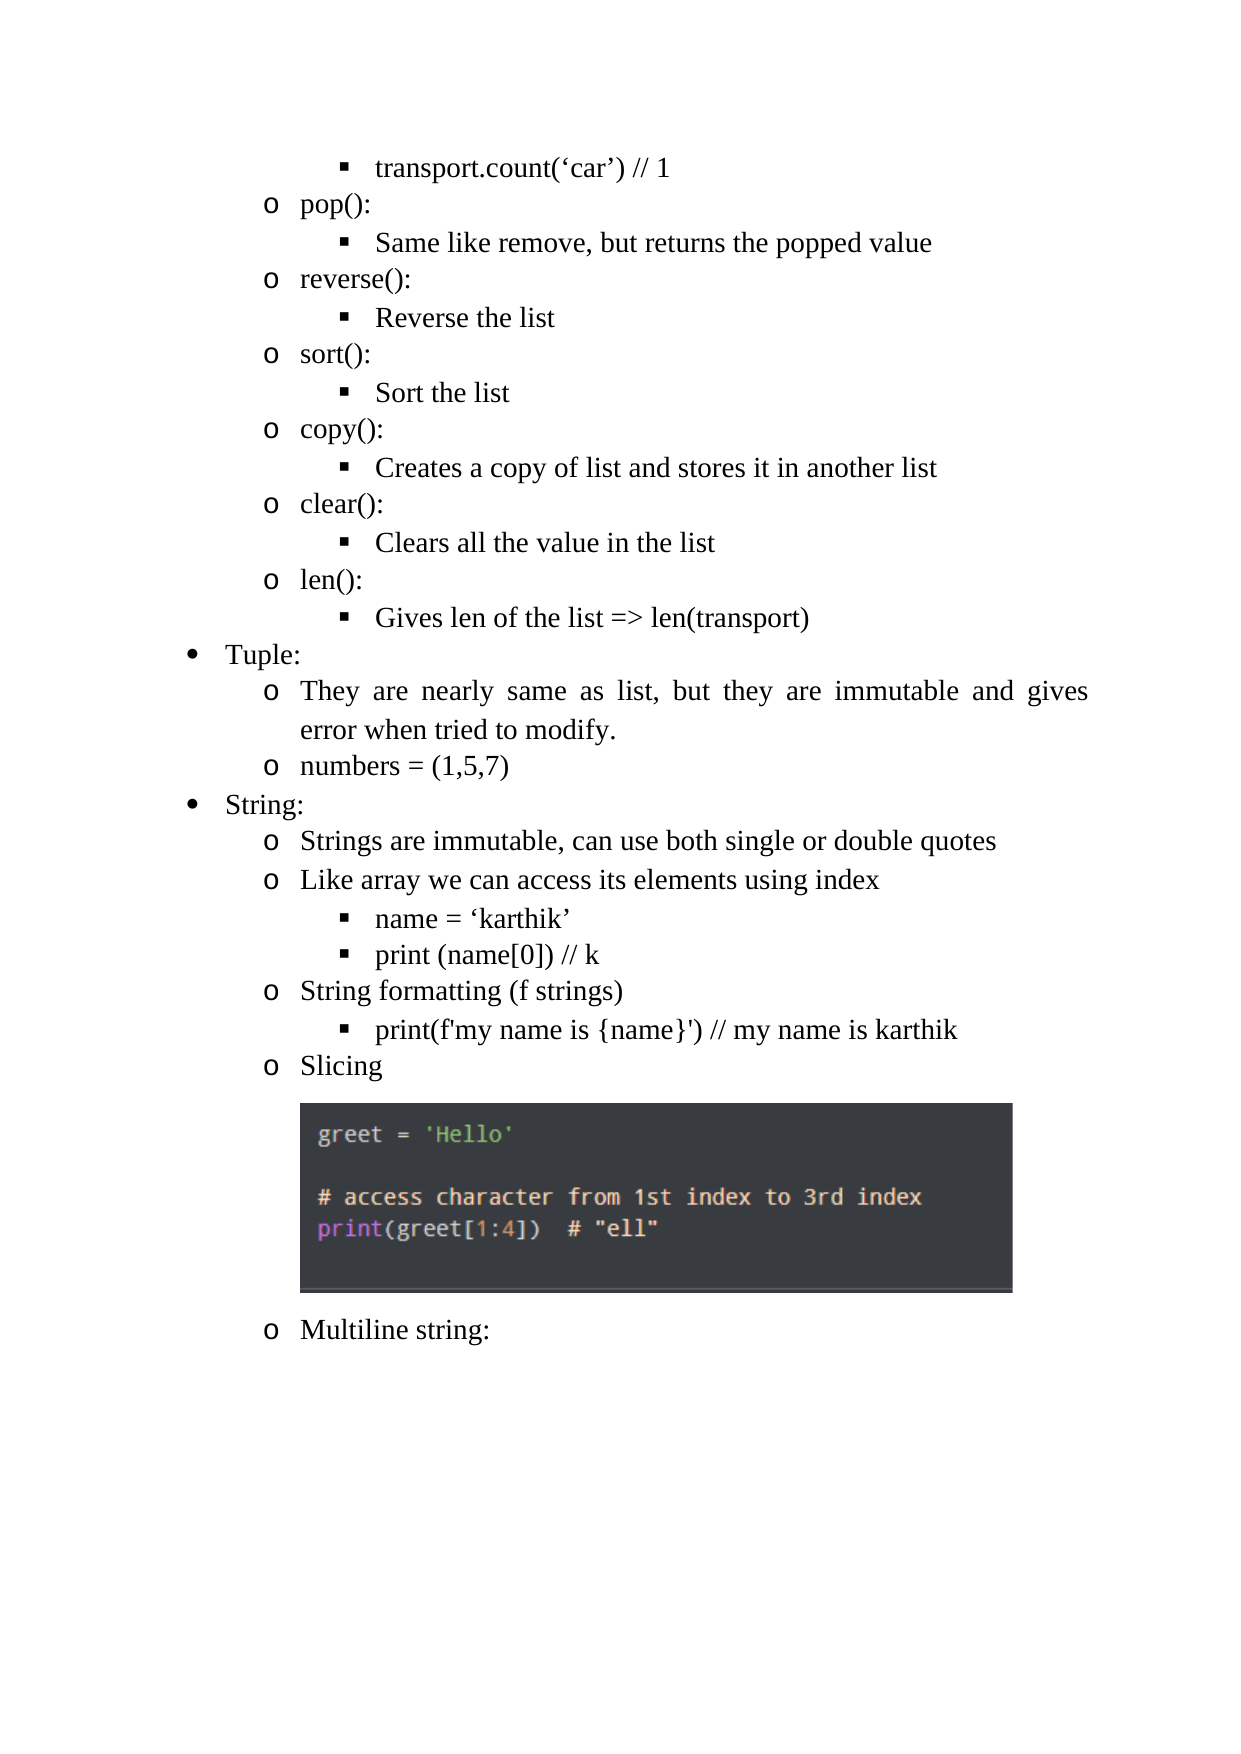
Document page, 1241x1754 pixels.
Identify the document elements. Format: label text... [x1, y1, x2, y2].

list reverse(): [262, 261, 1090, 297]
list String: [187, 787, 1090, 820]
list Like array we can access its elements using index [262, 862, 1090, 898]
list Tuple: [187, 637, 1090, 671]
list print(f'my name is {name}') // my name is karthik [337, 1012, 1090, 1046]
list print (name[0]) // k [337, 937, 1090, 971]
list copy(): [262, 412, 1090, 448]
list pop(): [262, 186, 1090, 222]
list transport.count(‘car’) // 1 [337, 150, 1090, 184]
list clear(): [262, 487, 1090, 523]
list Creates a copy of list and stores it in another list [337, 450, 1090, 484]
list String formatting (f strings) [262, 973, 1090, 1009]
list Slicing [262, 1048, 1090, 1084]
list Clears all the value in the list [337, 526, 1090, 559]
list They are nearly same as list, but they are immutable and gives error when tried to modify. [262, 673, 1090, 745]
list numbers = (1,5,7) [262, 748, 1090, 784]
list Multiline string: [262, 1312, 1090, 1348]
list Strings are immutable, can use both single or double quotes [262, 823, 1090, 859]
picture [300, 1103, 1013, 1293]
list Reverse the list [337, 300, 1090, 334]
list name = ‘karthik’ [337, 901, 1090, 934]
list Gives len of the list => len(transport) [337, 601, 1090, 634]
list Sort the list [337, 375, 1090, 409]
list Same like remove, but returns the popped value [337, 225, 1090, 259]
list sort(): [262, 336, 1090, 372]
list len(): [262, 562, 1090, 598]
